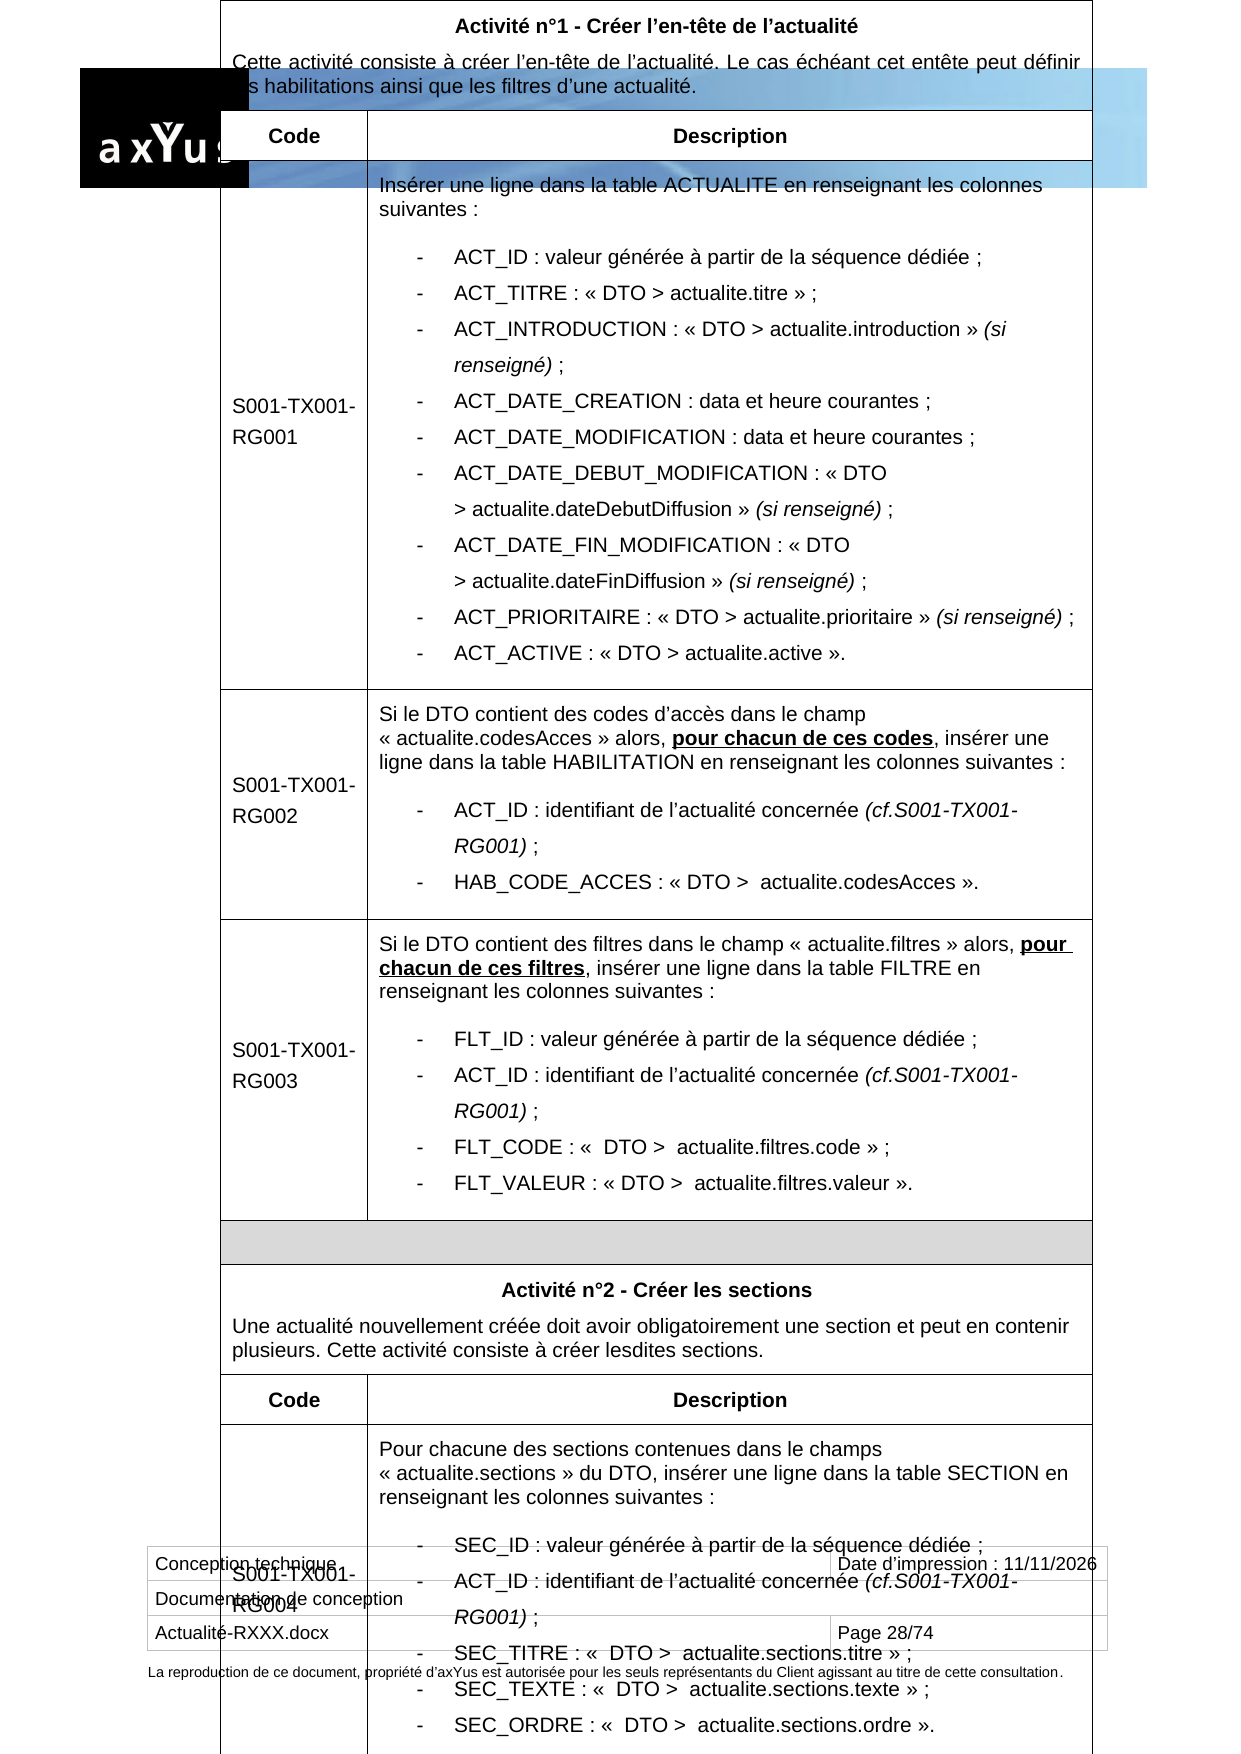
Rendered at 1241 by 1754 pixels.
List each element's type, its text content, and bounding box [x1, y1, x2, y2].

table_cell Code [221, 1375, 367, 1424]
table_cell Pour chacune des sections contenues dans le champs « actualite.sections » du DTO, insérer une ligne dans la table SECTION en renseignant les colonnes suivantes : SEC_ID : valeur générée à partir de la séquence dédiée ; ACT_ID : identifiant de l’actualité concernée (cf.S001-TX001-RG001) ; SEC_TITRE : « DTO > actualite.sections.titre » ; SEC_TEXTE : « DTO > actualite.sections.texte » ; SEC_ORDRE : « DTO > actualite.sections.ordre ». [368, 1425, 1092, 1754]
table_header Activité n°1 - Créer l’en-tête de l’actualité Cette activité consiste à créer l’en-tête de l’actualité. Le cas échéant cet entête peut définir les habilitations ainsi que les filtres d’une actualité. [221, 1, 1092, 110]
table_cell [221, 1221, 1092, 1264]
table_cell Si le DTO contient des codes d’accès dans le champ « actualite.codesAcces » alors, pour chacun de ces codes, insérer une ligne dans la table HABILITATION en renseignant les colonnes suivantes : ACT_ID : identifiant de l’actualité concernée (cf.S001-TX001-RG001) ; HAB_CODE_ACCES : « DTO > actualite.codesAcces ». [368, 690, 1092, 919]
table_cell Code [221, 111, 367, 160]
table_cell S001-TX001-RG003 [221, 920, 367, 1220]
table_cell Si le DTO contient des filtres dans le champ « actualite.filtres » alors, pour chacun de ces filtres, insérer une ligne dans la table FILTRE en renseignant les colonnes suivantes : FLT_ID : valeur générée à partir de la séquence dédiée ; ACT_ID : identifiant de l’actualité concernée (cf.S001-TX001-RG001) ; FLT_CODE : « DTO > actualite.filtres.code » ; FLT_VALEUR : « DTO > actualite.filtres.valeur ». [368, 920, 1092, 1220]
table_cell Description [368, 111, 1092, 160]
table_cell S001-TX001-RG004 [221, 1425, 367, 1754]
table_cell Description [368, 1375, 1092, 1424]
table_cell Activité n°2 - Créer les sections Une actualité nouvellement créée doit avoir obligatoirement une section et peut en contenir plusieurs. Cette activité consiste à créer lesdites sections. [221, 1265, 1092, 1374]
table_cell S001-TX001-RG001 [221, 161, 367, 689]
picture [80, 68, 220, 188]
table_cell S001-TX001-RG002 [221, 690, 367, 919]
table_cell Insérer une ligne dans la table ACTUALITE en renseignant les colonnes suivantes : ACT_ID : valeur générée à partir de la séquence dédiée ; ACT_TITRE : « DTO > actualite.titre » ; ACT_INTRODUCTION : « DTO > actualite.introduction » (si renseigné) ; ACT_DATE_CREATION : data et heure courantes ; ACT_DATE_MODIFICATION : data et heure courantes ; ACT_DATE_DEBUT_MODIFICATION : « DTO > actualite.dateDebutDiffusion » (si renseigné) ; ACT_DATE_FIN_MODIFICATION : « DTO > actualite.dateFinDiffusion » (si renseigné) ; ACT_PRIORITAIRE : « DTO > actualite.prioritaire » (si renseigné) ; ACT_ACTIVE : « DTO > actualite.active ». [368, 161, 1092, 689]
picture [1093, 68, 1148, 188]
